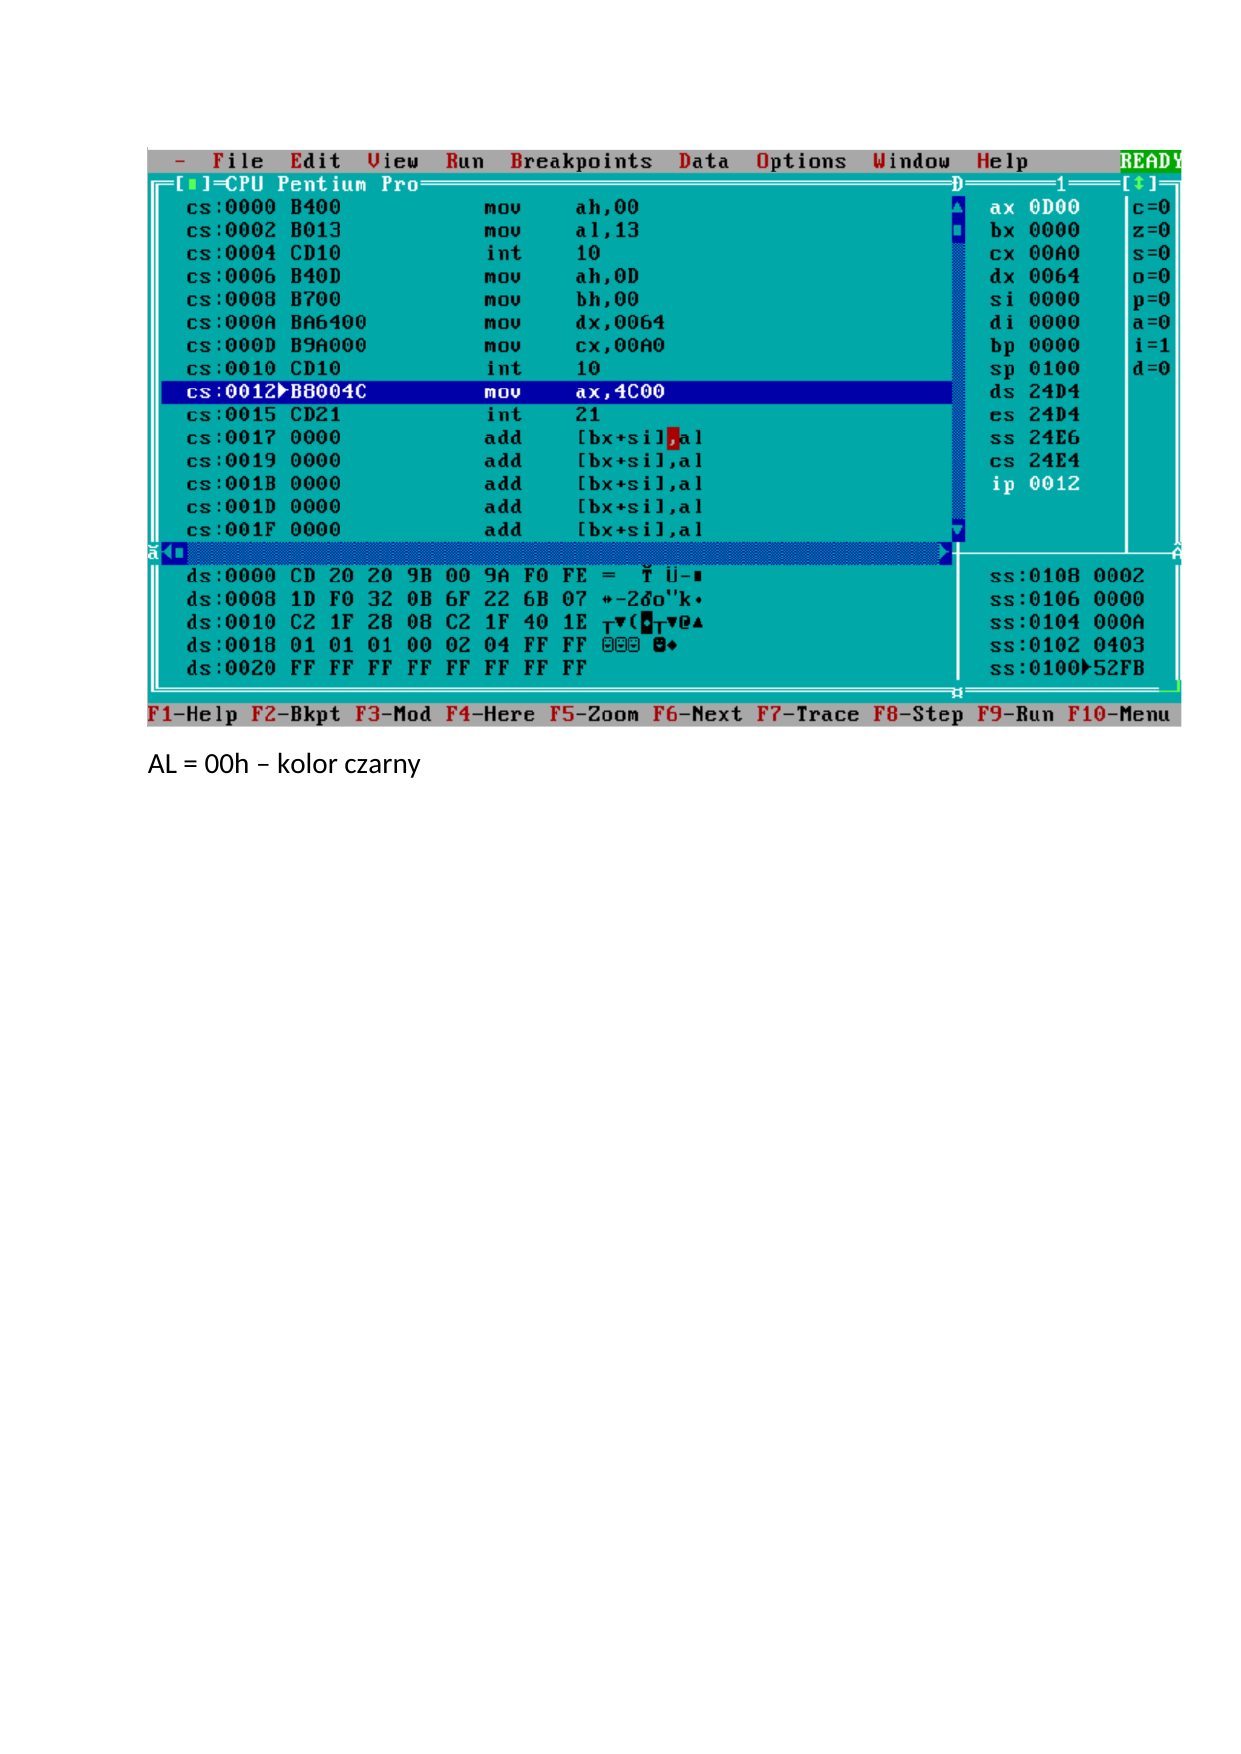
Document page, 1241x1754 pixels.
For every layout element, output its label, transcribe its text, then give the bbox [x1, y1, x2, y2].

text AL = 00h – kolor czarny [148, 746, 1181, 781]
picture [147, 147, 1182, 727]
